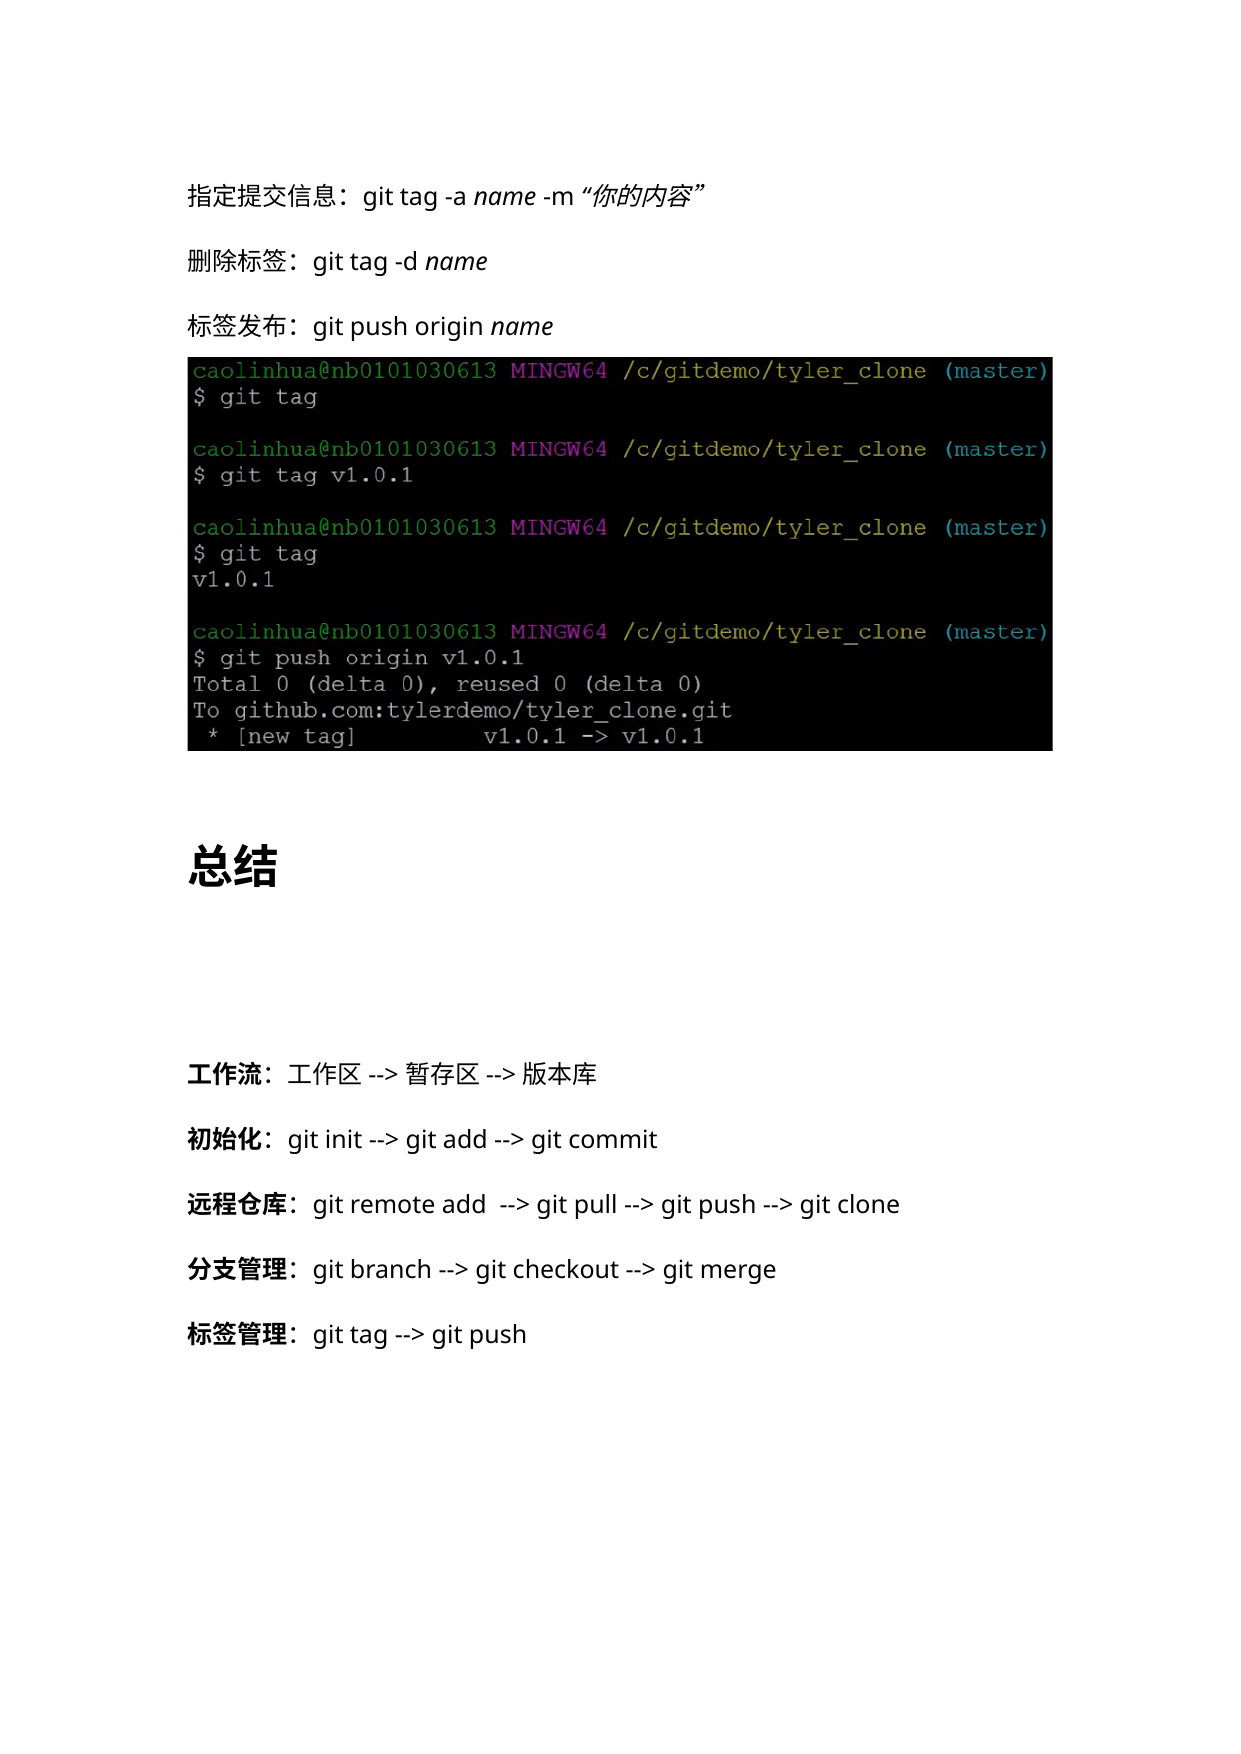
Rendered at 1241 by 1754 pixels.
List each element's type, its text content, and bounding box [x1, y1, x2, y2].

text 标签发布：git push origin name [187, 292, 1053, 357]
text 远程仓库：git remote add --> git pull --> git push --> git clone [187, 1170, 1053, 1235]
picture [187, 357, 1053, 751]
subtitle 总结 [187, 815, 1053, 912]
text 删除标签：git tag -d name [187, 227, 1053, 292]
text 标签管理：git tag --> git push [187, 1300, 1053, 1365]
text 工作流：工作区 --> 暂存区 --> 版本库 [187, 1040, 1053, 1105]
text 初始化：git init --> git add --> git commit [187, 1105, 1053, 1170]
text 指定提交信息：git tag -a name -m “你的内容” [187, 162, 1053, 227]
text 分支管理：git branch --> git checkout --> git merge [187, 1235, 1053, 1300]
